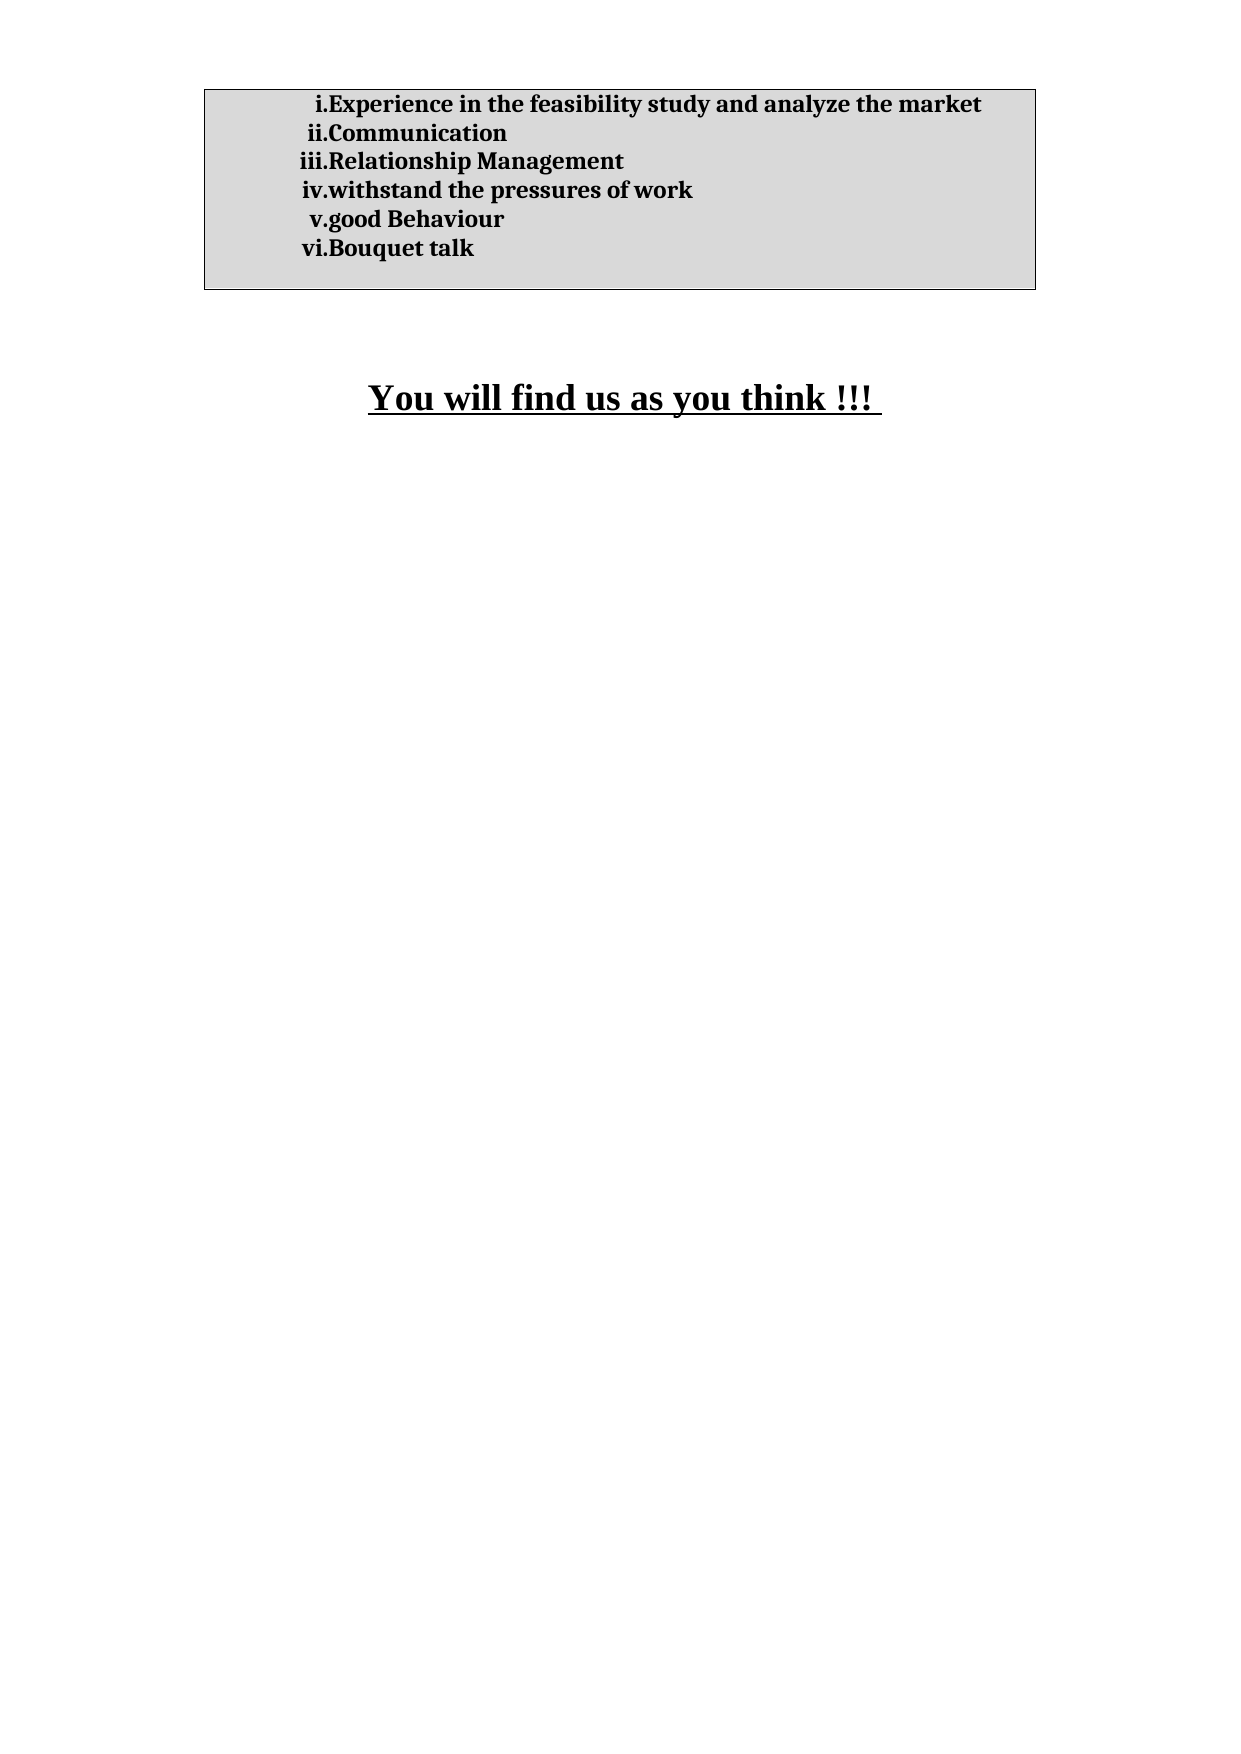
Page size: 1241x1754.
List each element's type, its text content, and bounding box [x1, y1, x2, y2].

table_header Experience in the feasibility study and analyze the market Communication Relationship Management withstand the pressures of work good Behaviour Bouquet talk [205, 90, 1035, 288]
text You will find us as you think !!! [187, 376, 1053, 419]
